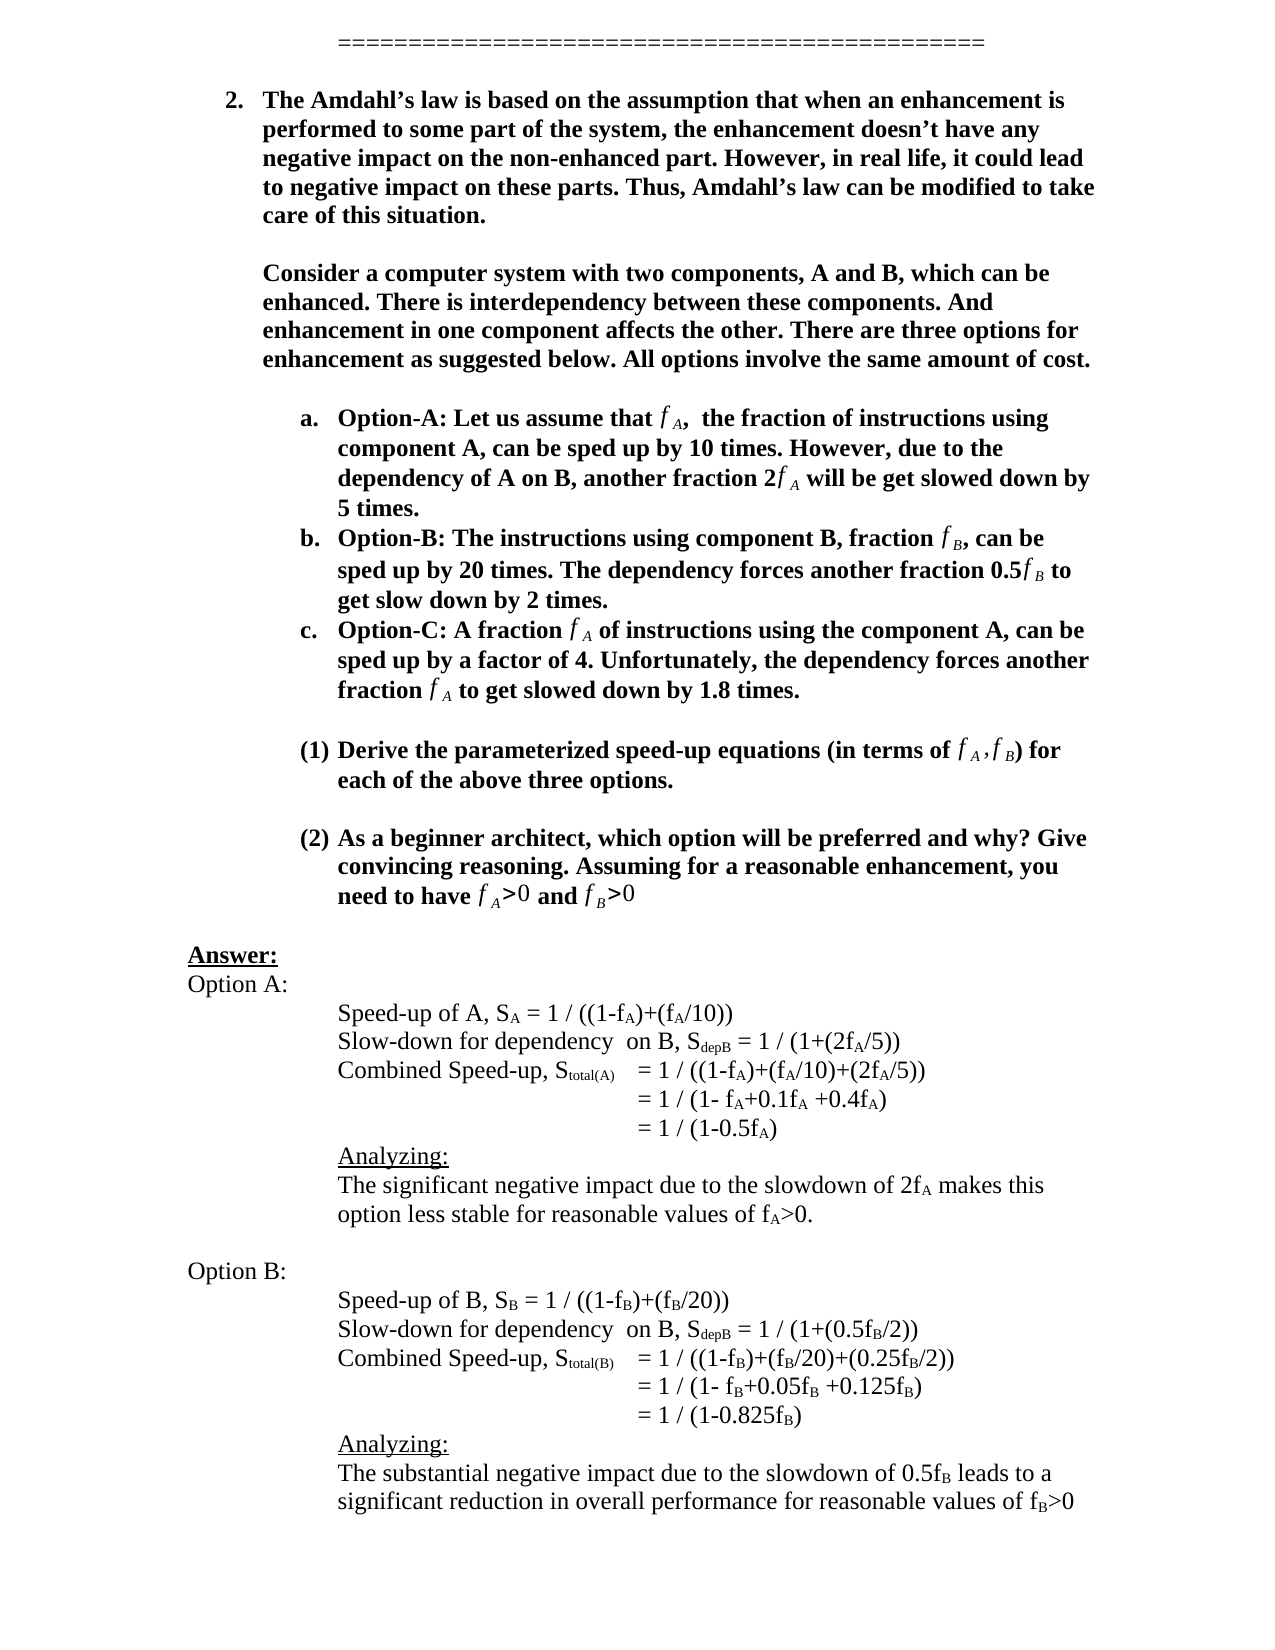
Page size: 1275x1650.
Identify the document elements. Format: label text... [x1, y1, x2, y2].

text The substantial negative impact due to the slowdown of 0.5fB leads to a significant reduction in overall performance for reasonable values of fB>0 [337, 1458, 1097, 1515]
text = 1 / (1-0.825fB) [562, 1400, 1097, 1429]
text = 1 / (1- fA+0.1fA +0.4fA) [562, 1084, 1097, 1113]
text Slow-down for dependency on B, SdepB = 1 / (1+(0.5fB/2)) [187, 1314, 1097, 1343]
list Option-B: The instructions using component B, fraction , can be sped up by 20 times. The dependency forces another fraction 0.5 to get slow down by 2 times. [300, 522, 1097, 613]
text = 1 / (1-0.5fA) [562, 1113, 1097, 1141]
list Consider a computer system with two components, A and B, which can be enhanced. There is interdependency between these components. And enhancement in one component affects the other. There are three options for enhancement as suggested below. All options involve the same amount of cost. [262, 258, 1097, 373]
text = 1 / (1- fB+0.05fB +0.125fB) [562, 1371, 1097, 1400]
list Option-A: Let us assume that , the fraction of instructions using component A, can be sped up by 10 times. However, due to the dependency of A on B, another fraction 2 will be get slowed down by 5 times. [300, 402, 1097, 522]
text The significant negative impact due to the slowdown of 2fA makes this option less stable for reasonable values of fA>0. [337, 1170, 1097, 1228]
list Derive the parameterized speed-up equations (in terms of ) for each of the above three options. [300, 734, 1097, 794]
text Answer: [187, 940, 1097, 969]
text Analyzing: [187, 1429, 1097, 1458]
list Option-C: A fraction of instructions using the component A, can be sped up by a factor of 4. Unfortunately, the dependency forces another fraction to get slowed down by 1.8 times. [300, 613, 1097, 705]
text Speed-up of A, SA = 1 / ((1-fA)+(fA/10)) [187, 998, 1097, 1026]
list ============================================== [337, 28, 1097, 57]
list The Amdahl’s law is based on the assumption that when an enhancement is performed to some part of the system, the enhancement doesn’t have any negative impact on the non-enhanced part. However, in real life, it could lead to negative impact on these parts. Thus, Amdahl’s law can be modified to take care of this situation. [225, 86, 1097, 229]
text Combined Speed-up, Stotal(A) = 1 / ((1-fA)+(fA/10)+(2fA/5)) [187, 1055, 1097, 1084]
list As a beginner architect, which option will be preferred and why? Give convincing reasoning. Assuming for a reasonable enhancement, you need to have and [300, 823, 1097, 911]
text Speed-up of B, SB = 1 / ((1-fB)+(fB/20)) [187, 1285, 1097, 1314]
text Combined Speed-up, Stotal(B) = 1 / ((1-fB)+(fB/20)+(0.25fB/2)) [187, 1343, 1097, 1371]
text Analyzing: [187, 1141, 1097, 1170]
text Option A: [187, 969, 1097, 998]
text Option B: [187, 1256, 1097, 1285]
text Slow-down for dependency on B, SdepB = 1 / (1+(2fA/5)) [187, 1026, 1097, 1055]
